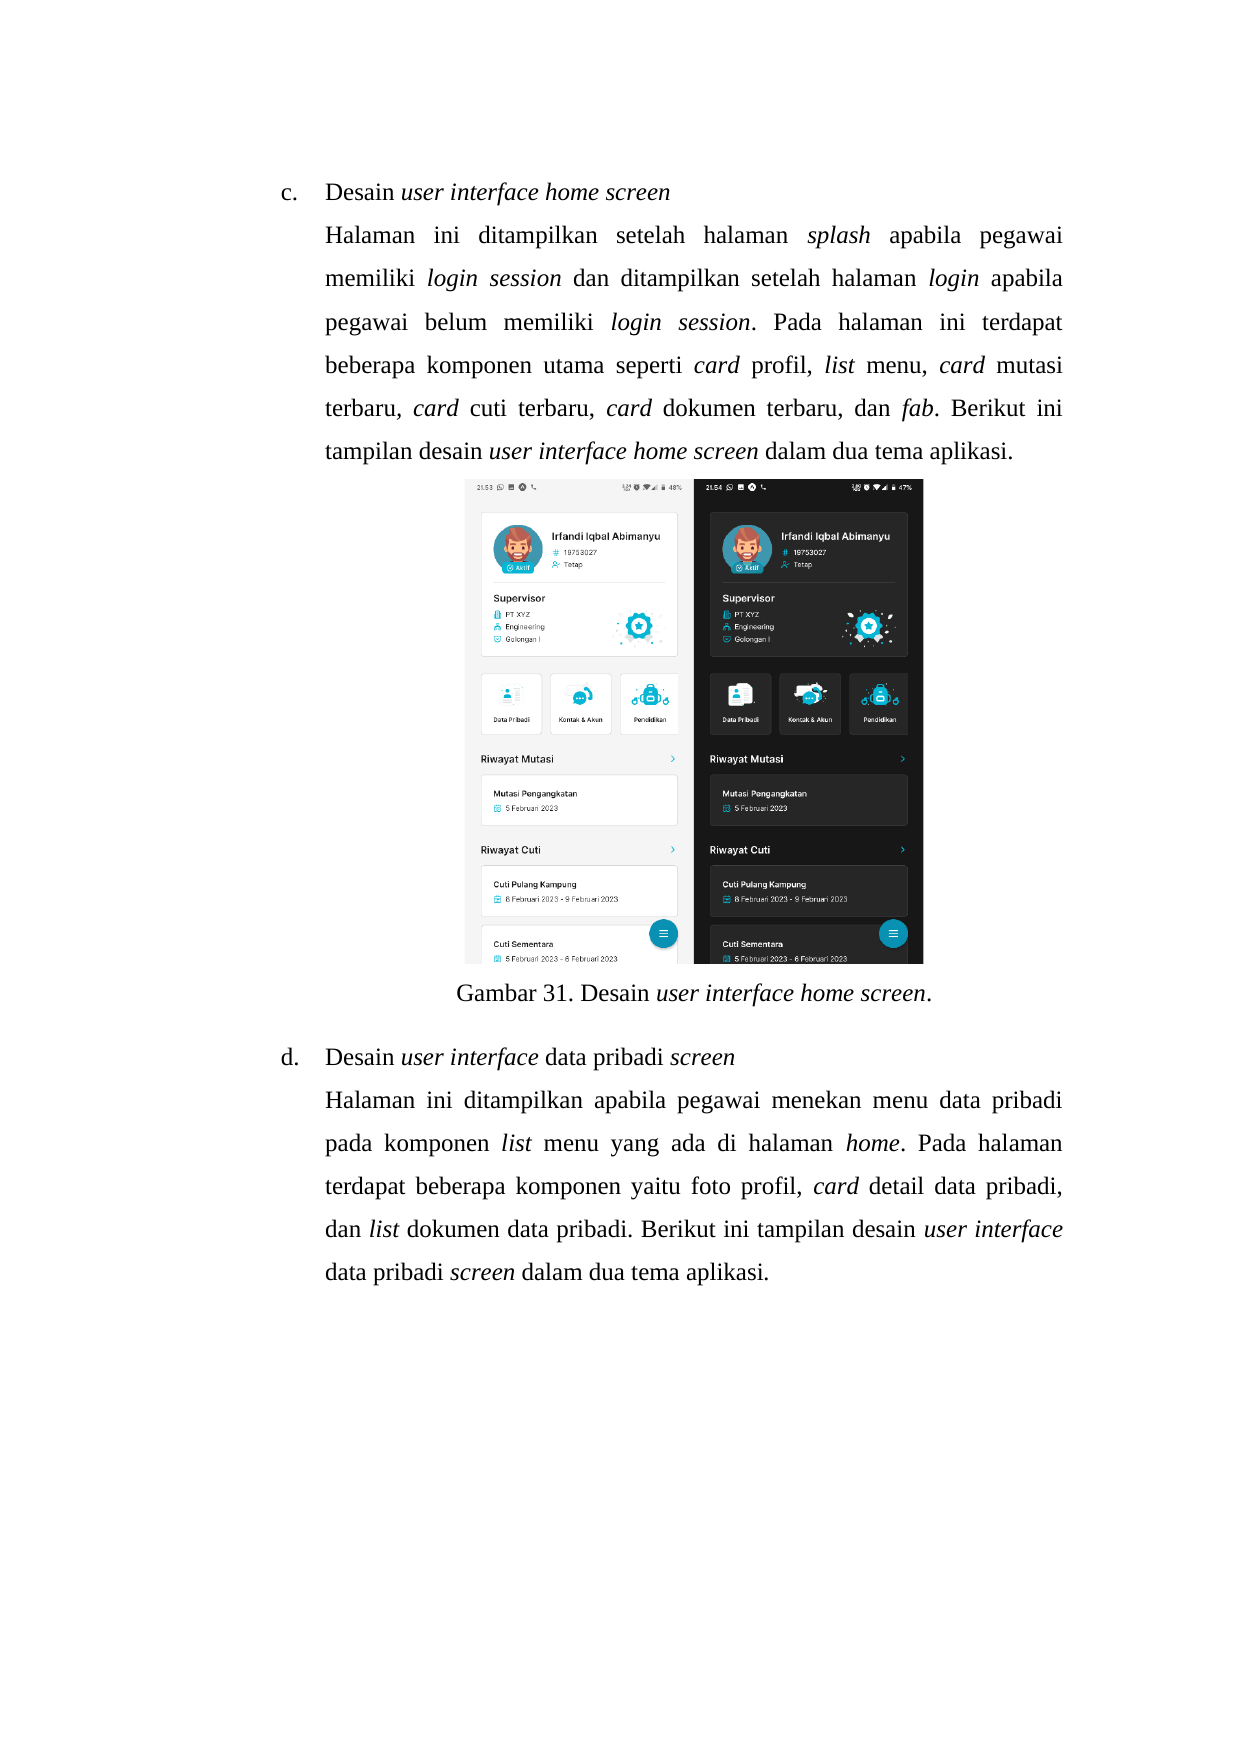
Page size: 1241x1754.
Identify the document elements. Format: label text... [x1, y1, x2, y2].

list Halaman ini ditampilkan apabila pegawai menekan menu data pribadi pada komponen list menu yang ada di halaman home. Pada halaman terdapat beberapa komponen yaitu foto profil, card detail data pribadi, dan list dokumen data pribadi. Berikut ini tampilan desain user interface data pribadi screen dalam dua tema aplikasi. [325, 1085, 1063, 1286]
list Desain user interface data pribadi screen [281, 1042, 1063, 1070]
picture [464, 479, 924, 964]
list Halaman ini ditampilkan setelah halaman splash apabila pegawai memiliki login session dan ditampilkan setelah halaman login apabila pegawai belum memiliki login session. Pada halaman ini terdapat beberapa komponen utama seperti card profil, list menu, card mutasi terbaru, card cuti terbaru, card dokumen terbaru, dan fab. Berikut ini tampilan desain user interface home screen dalam dua tema aplikasi. [325, 220, 1063, 465]
text Gambar 31. Desain user interface home screen. [325, 978, 1063, 1006]
list Desain user interface home screen [281, 177, 1063, 206]
